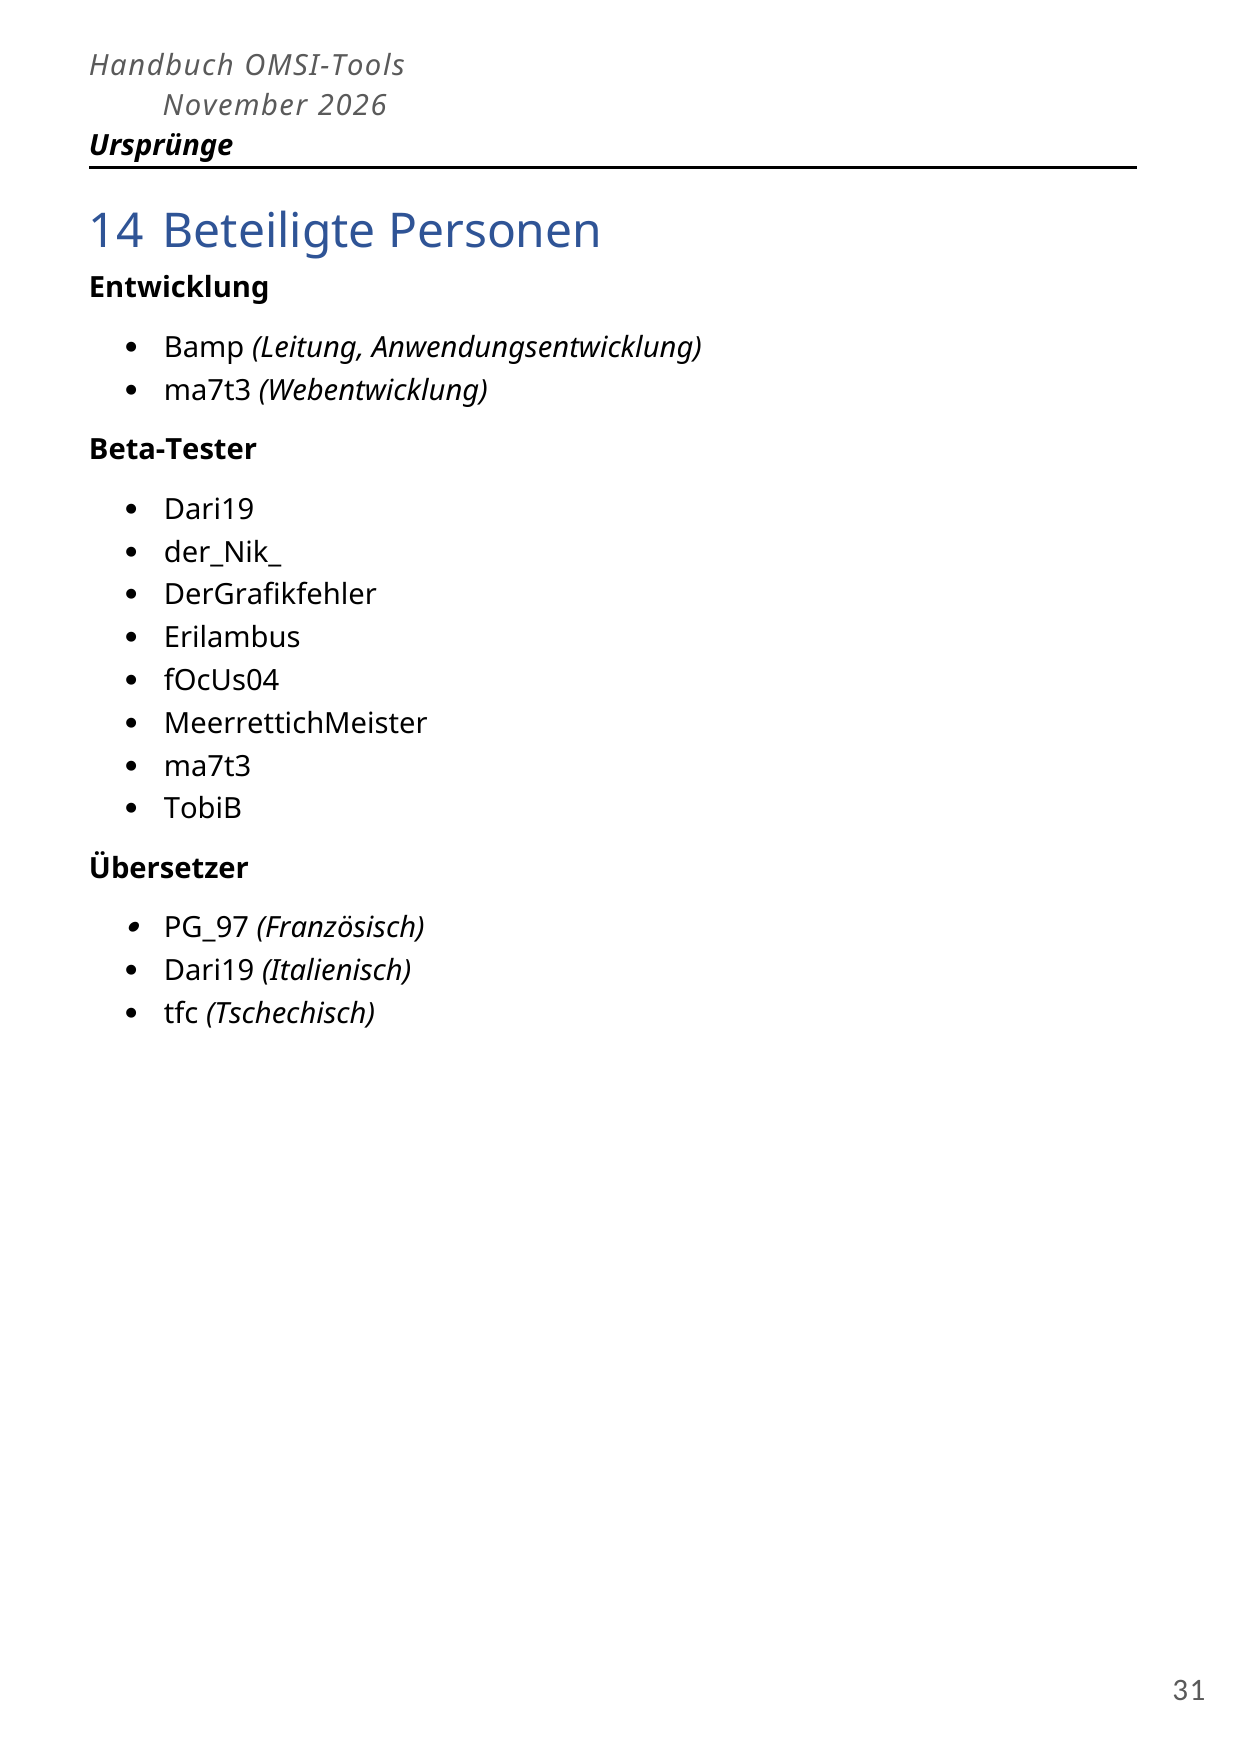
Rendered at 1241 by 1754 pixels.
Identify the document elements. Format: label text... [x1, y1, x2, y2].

list Dari19 [126, 488, 1137, 528]
text Beta-Tester [89, 428, 1137, 468]
subtitle Beteiligte Personen [89, 196, 1137, 262]
list DerGrafikfehler [126, 574, 1137, 613]
list tfc (Tschechisch) [126, 992, 1137, 1032]
list Erilambus [126, 616, 1137, 656]
list PG_97 (Französisch) [126, 907, 1137, 946]
text Entwicklung [89, 267, 1137, 306]
text Übersetzer [89, 847, 1137, 887]
list ma7t3 [126, 745, 1137, 784]
list der_Nik_ [126, 531, 1137, 571]
list MeerrettichMeister [126, 702, 1137, 742]
list Dari19 (Italienisch) [126, 949, 1137, 989]
list ma7t3 (Webentwicklung) [126, 369, 1137, 409]
list fOcUs04 [126, 659, 1137, 699]
list Bamp (Leitung, Anwendungsentwicklung) [126, 326, 1137, 366]
list TobiB [126, 788, 1137, 827]
